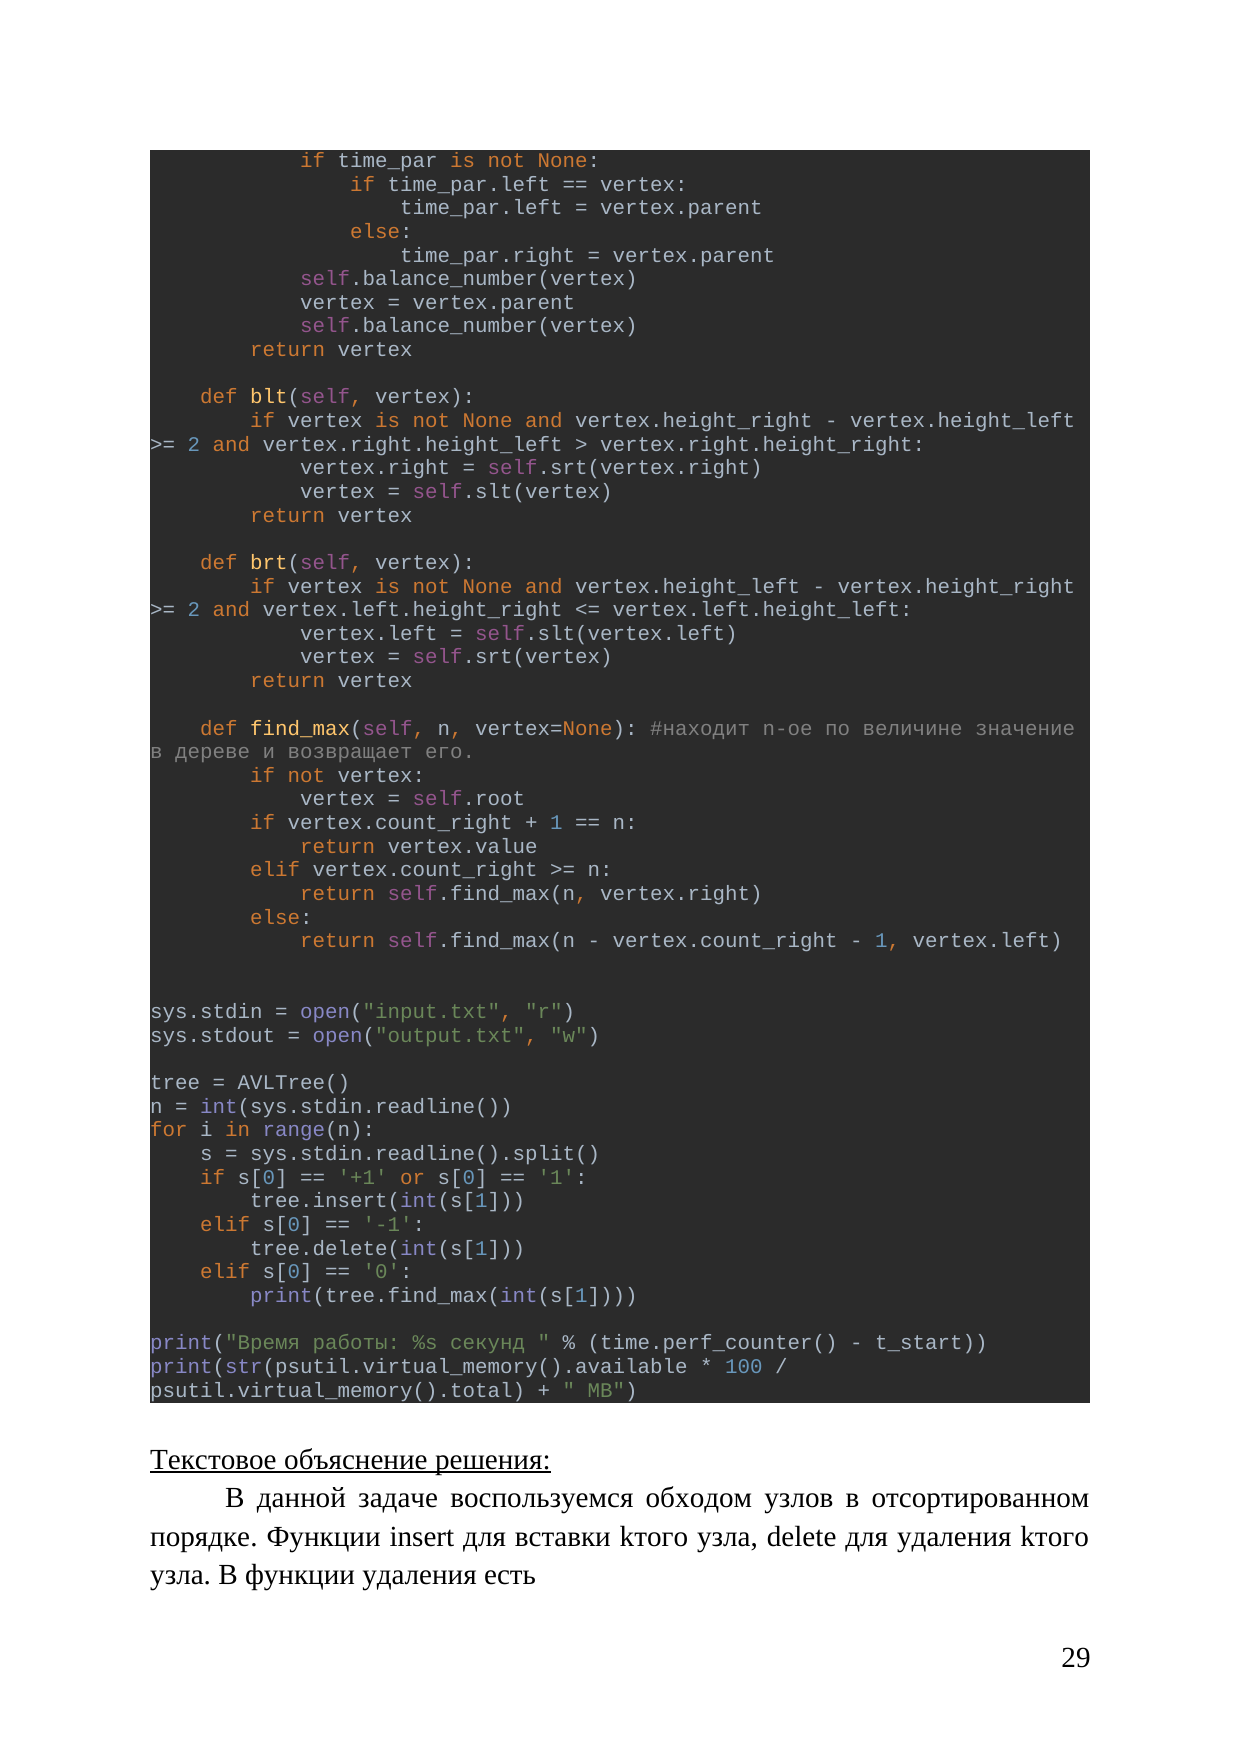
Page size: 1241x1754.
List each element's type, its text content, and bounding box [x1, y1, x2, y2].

text Текстовое объяснение решения: [150, 1442, 1090, 1475]
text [150, 150, 1090, 1403]
text В данной задаче воспользуемся обходом узлов в отсортированном порядке. Функции insert для вставки kтого узла, delete для удаления kтого узла. В функции удаления есть [150, 1480, 1090, 1591]
